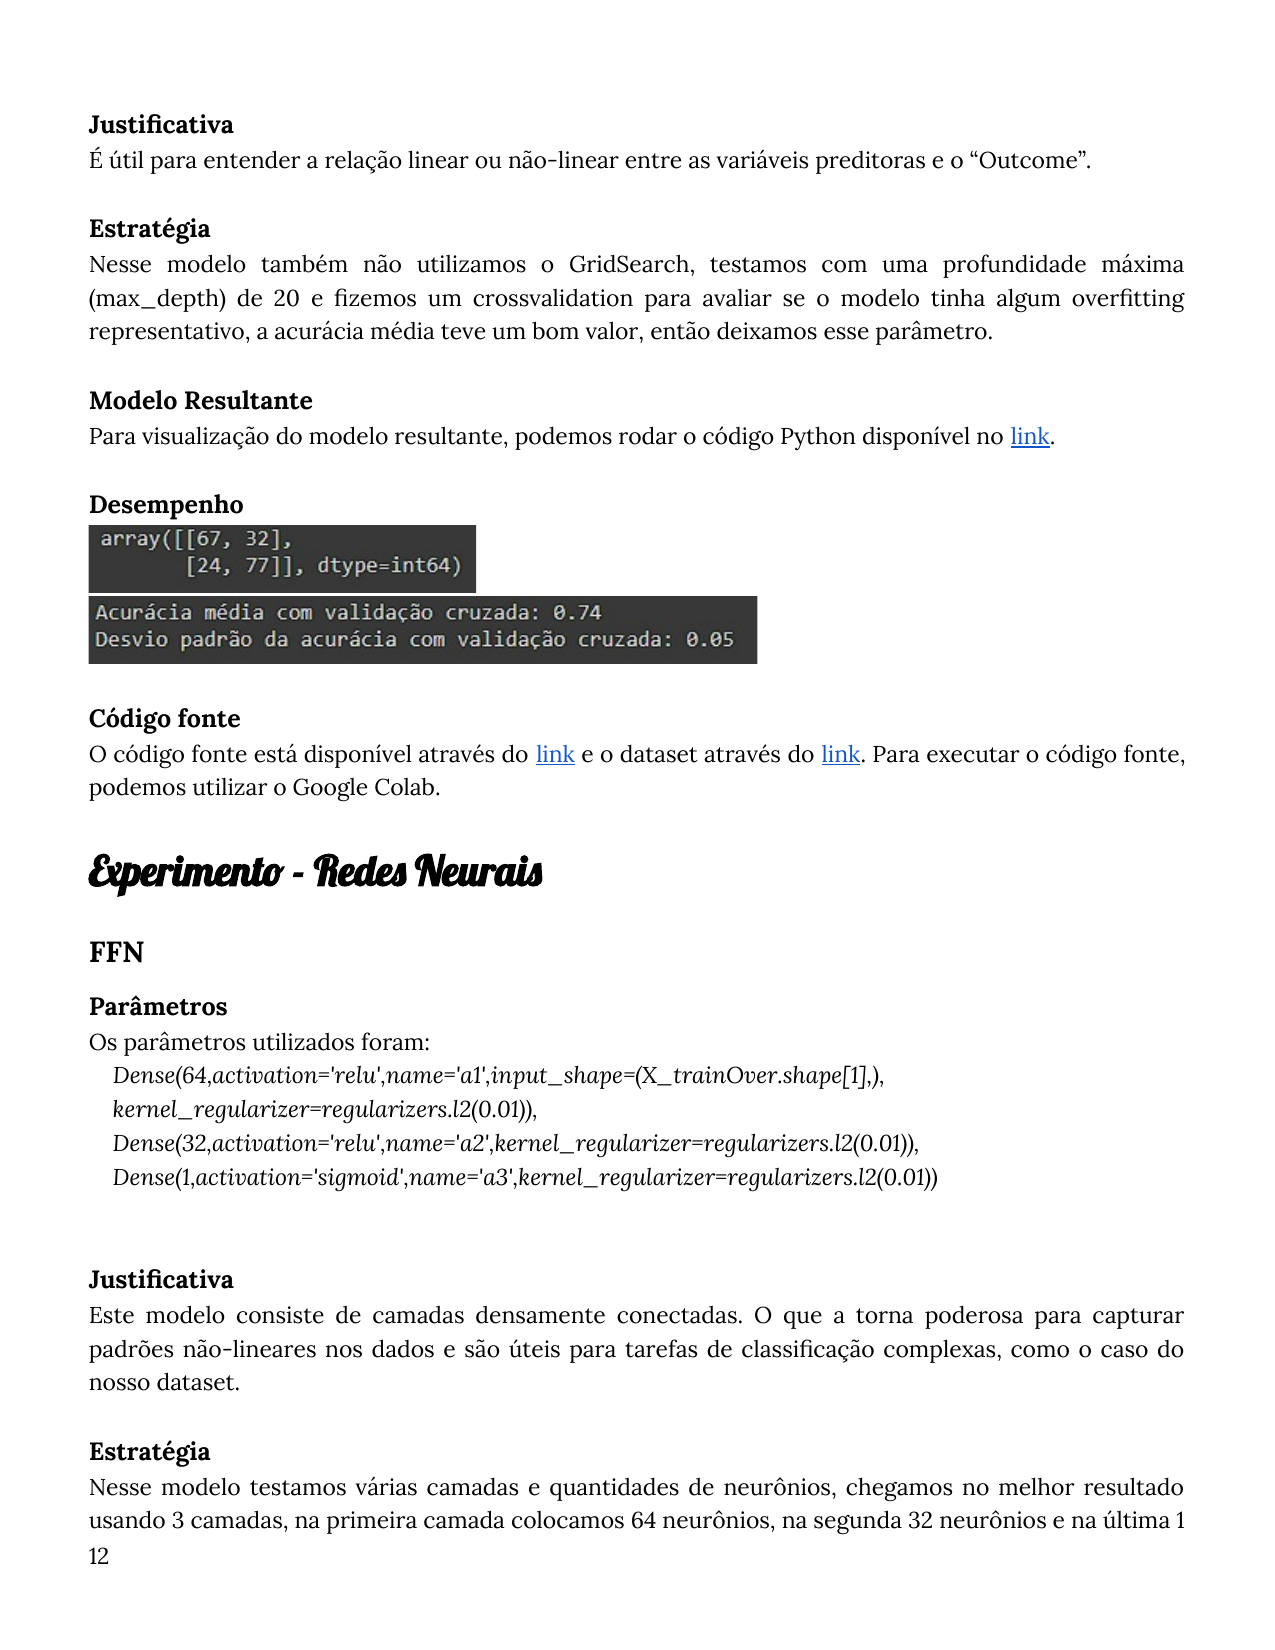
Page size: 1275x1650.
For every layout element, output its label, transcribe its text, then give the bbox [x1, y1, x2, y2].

text O código fonte está disponível através do link e o dataset através do link. Para executar o código fonte, podemos utilizar o Google Colab. [88, 739, 1186, 802]
text Modelo Resultante [88, 384, 1186, 416]
text Estratégia [88, 212, 1186, 244]
text Justificativa [88, 1263, 1186, 1295]
text Dense(64,activation='relu',name='a1',input_shape=(X_trainOver.shape[1],), [88, 1061, 1186, 1090]
text Parâmetros [88, 990, 1186, 1022]
picture [88, 525, 477, 593]
subtitle FFN [88, 933, 1186, 971]
text Estratégia [88, 1435, 1186, 1467]
text Os parâmetros utilizados foram: [88, 1027, 1186, 1057]
text Dense(32,activation='relu',name='a2',kernel_regularizer=regularizers.l2(0.01)), [88, 1128, 1186, 1158]
text Nesse modelo também não utilizamos o GridSearch, testamos com uma profundidade máxima (max_depth) de 20 e fizemos um crossvalidation para avaliar se o modelo tinha algum overfitting representativo, a acurácia média teve um bom valor, então deixamos esse parâmetro. [88, 249, 1186, 346]
text Para visualização do modelo resultante, podemos rodar o código Python disponível no link. [88, 421, 1186, 450]
text Justificativa [88, 108, 1186, 140]
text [88, 1472, 1186, 1535]
text Desempenho [88, 488, 1186, 521]
text É útil para entender a relação linear ou não-linear entre as variáveis preditoras e o “Outcome”. [88, 145, 1186, 174]
subtitle Experimento - Redes Neurais [88, 844, 1186, 896]
text kernel_regularizer=regularizers.l2(0.01)), [88, 1095, 1186, 1124]
text Código fonte [88, 702, 1186, 734]
text Dense(1,activation='sigmoid',name='a3',kernel_regularizer=regularizers.l2(0.01)) [88, 1162, 1186, 1192]
picture [88, 596, 758, 664]
text Este modelo consiste de camadas densamente conectadas. O que a torna poderosa para capturar padrões não-lineares nos dados e são úteis para tarefas de classificação complexas, como o caso do nosso dataset. [88, 1300, 1186, 1397]
